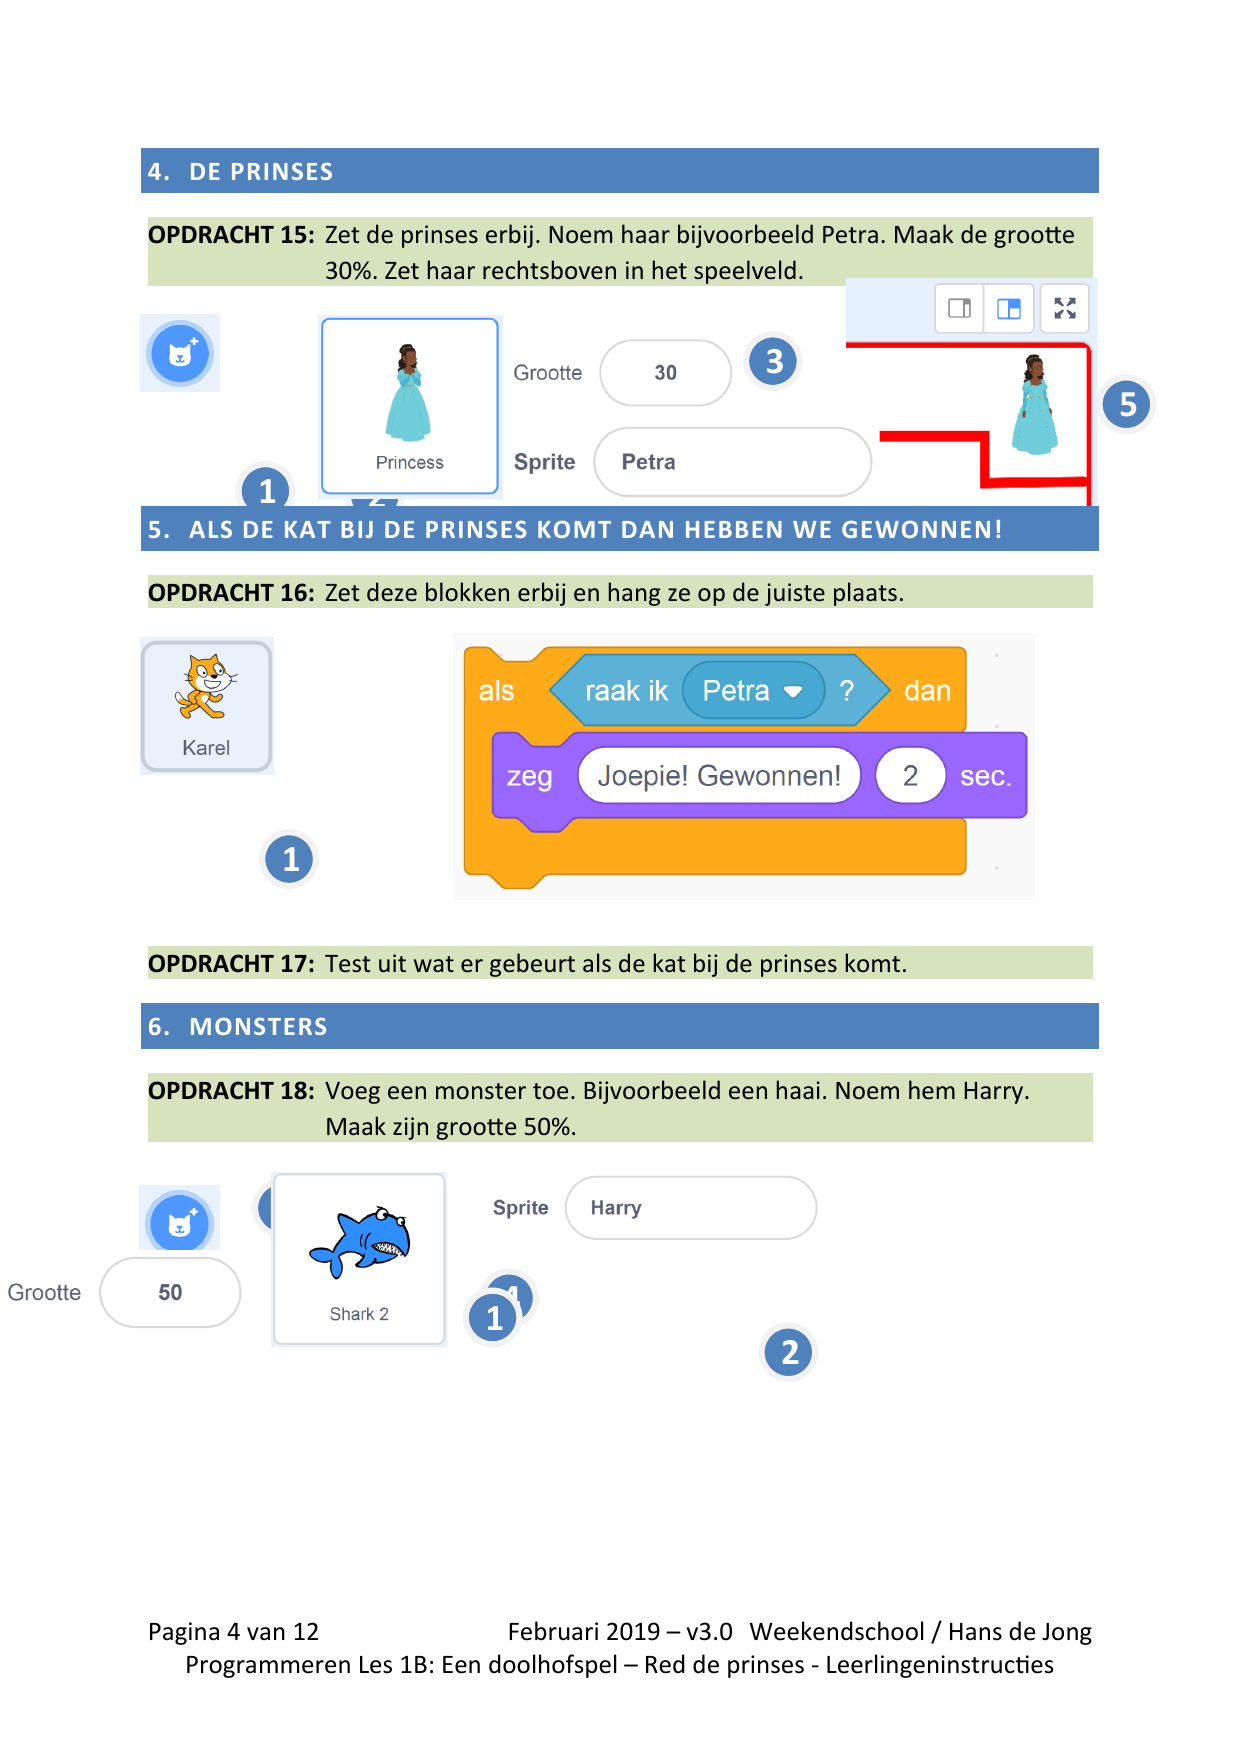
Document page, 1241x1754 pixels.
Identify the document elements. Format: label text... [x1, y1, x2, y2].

text Test uit wat er gebeurt als de kat bij de prinses komt. [148, 946, 1093, 979]
subtitle Monsters [148, 1010, 1093, 1042]
picture [139, 637, 275, 775]
picture [0, 1185, 247, 1333]
subtitle Als de kat bij de prinses komt dan hebben we gewonnen! [148, 512, 1093, 545]
subtitle De prinses [148, 154, 1093, 187]
picture [453, 633, 1036, 900]
picture [487, 1172, 822, 1245]
text Zet de prinses erbij. Noem haar bijvoorbeeld Petra. Maak de grootte 30%. Zet haar rechtsboven in het speelveld. [148, 217, 1093, 286]
picture [317, 278, 1098, 506]
text Zet deze blokken erbij en hang ze op de juiste plaats. [148, 575, 1093, 608]
picture [139, 314, 220, 392]
picture [270, 1172, 448, 1347]
text Voeg een monster toe. Bijvoorbeeld een haai. Noem hem Harry. Maak zijn grootte 50%. [148, 1073, 1093, 1142]
